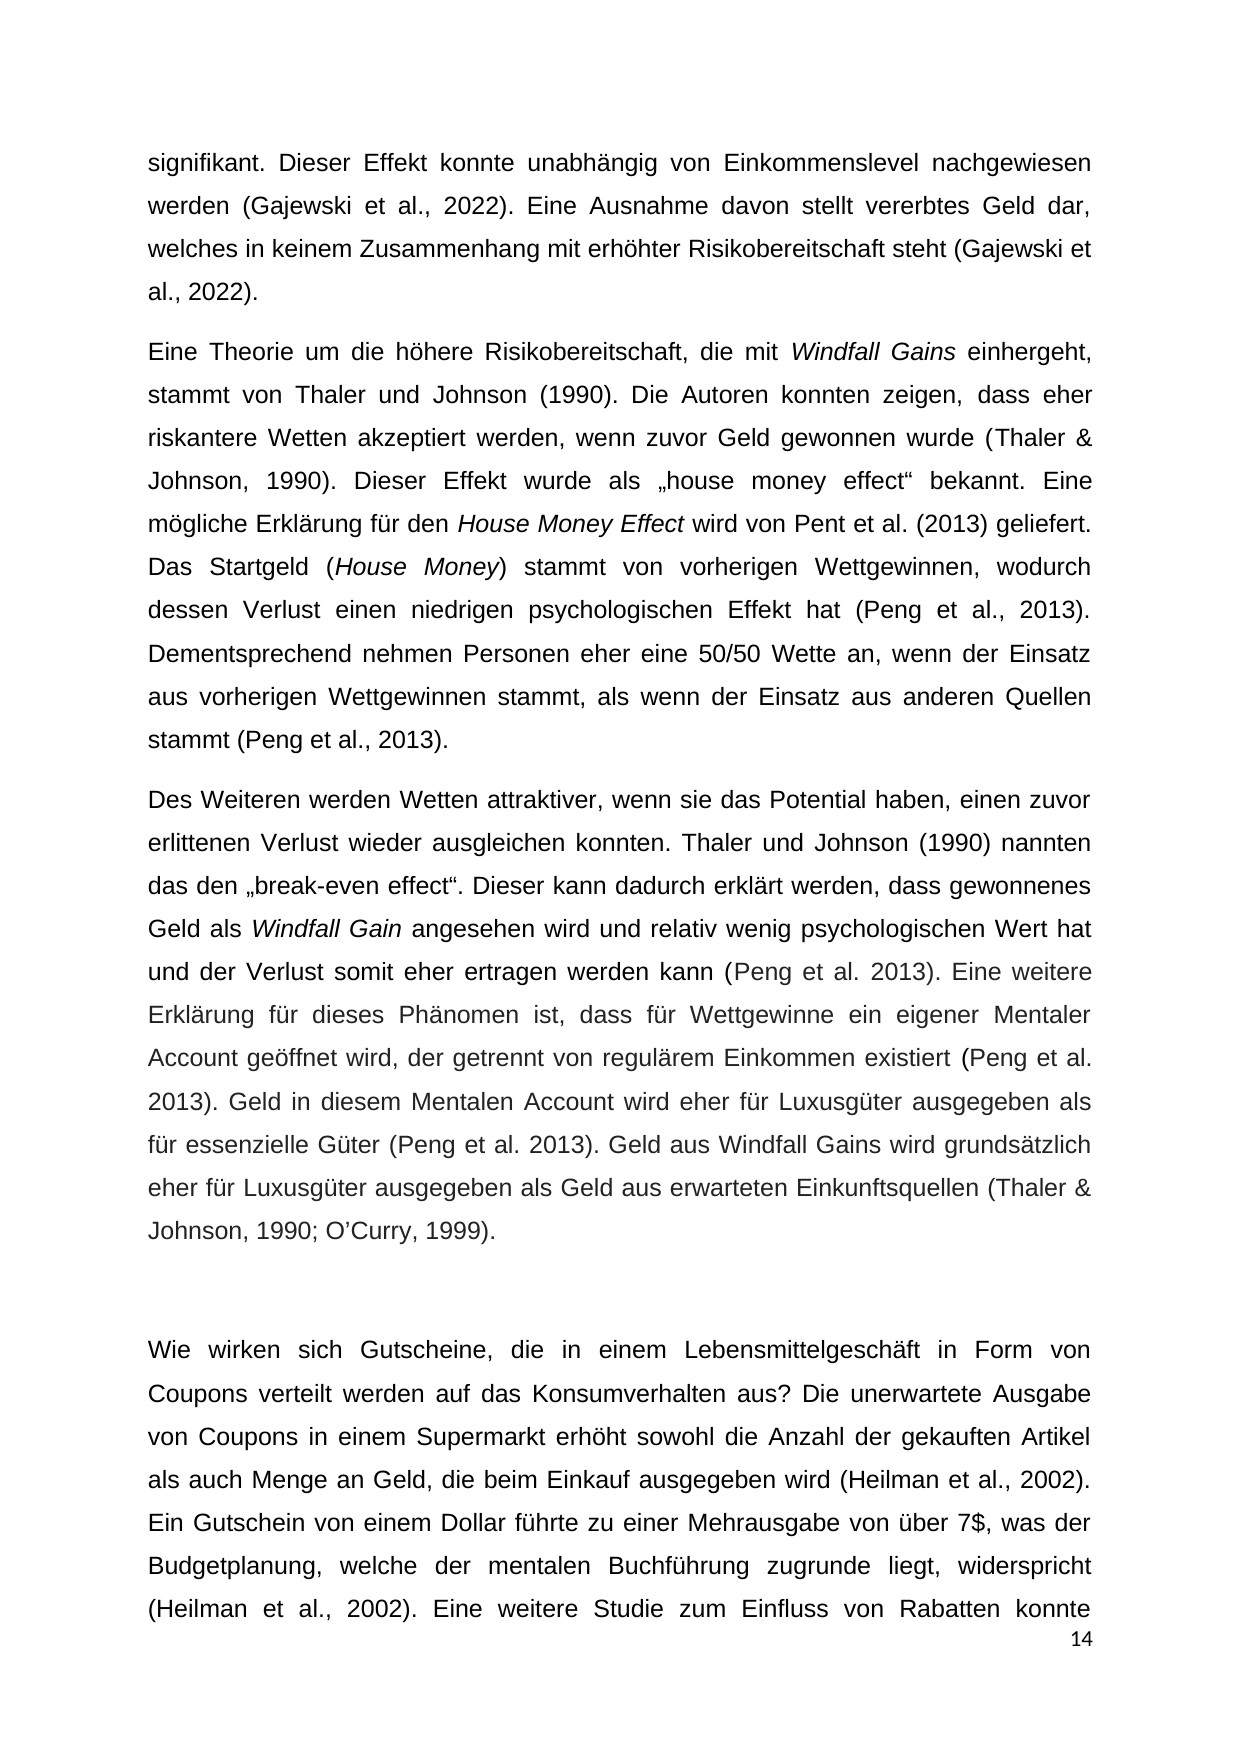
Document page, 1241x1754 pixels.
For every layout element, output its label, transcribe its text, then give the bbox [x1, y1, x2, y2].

text Des Weiteren werden Wetten attraktiver, wenn sie das Potential haben, einen zuvor erlittenen Verlust wieder ausgleichen konnten. Thaler und Johnson (1990) nannten das den „break-even effect“. Dieser kann dadurch erklärt werden, dass gewonnenes Geld als Windfall Gain angesehen wird und relativ wenig psychologischen Wert hat und der Verlust somit eher ertragen werden kann (Peng et al. 2013). Eine weitere Erklärung für dieses Phänomen ist, dass für Wettgewinne ein eigener Mentaler Account geöffnet wird, der getrennt von regulärem Einkommen existiert (Peng et al. 2013). Geld in diesem Mentalen Account wird eher für Luxusgüter ausgegeben als für essenzielle Güter (Peng et al. 2013). Geld aus Windfall Gains wird grundsätzlich eher für Luxusgüter ausgegeben als Geld aus erwarteten Einkunftsquellen (Thaler & Johnson, 1990; O’Curry, 1999). [148, 785, 1093, 1000]
text Des Weiteren werden Wetten attraktiver, wenn sie das Potential haben, einen zuvor erlittenen Verlust wieder ausgleichen konnten. Thaler und Johnson (1990) nannten das den „break-even effect“. Dieser kann dadurch erklärt werden, dass gewonnenes Geld als Windfall Gain angesehen wird und relativ wenig psychologischen Wert hat und der Verlust somit eher ertragen werden kann (Peng et al. 2013). Eine weitere Erklärung für dieses Phänomen ist, dass für Wettgewinne ein eigener Mentaler Account geöffnet wird, der getrennt von regulärem Einkommen existiert (Peng et al. 2013). Geld in diesem Mentalen Account wird eher für Luxusgüter ausgegeben als für essenzielle Güter (Peng et al. 2013). Geld aus Windfall Gains wird grundsätzlich eher für Luxusgüter ausgegeben als Geld aus erwarteten Einkunftsquellen (Thaler & Johnson, 1990; O’Curry, 1999). [148, 1115, 1093, 1173]
text Des Weiteren werden Wetten attraktiver, wenn sie das Potential haben, einen zuvor erlittenen Verlust wieder ausgleichen konnten. Thaler und Johnson (1990) nannten das den „break-even effect“. Dieser kann dadurch erklärt werden, dass gewonnenes Geld als Windfall Gain angesehen wird und relativ wenig psychologischen Wert hat und der Verlust somit eher ertragen werden kann (Peng et al. 2013). Eine weitere Erklärung für dieses Phänomen ist, dass für Wettgewinne ein eigener Mentaler Account geöffnet wird, der getrennt von regulärem Einkommen existiert (Peng et al. 2013). Geld in diesem Mentalen Account wird eher für Luxusgüter ausgegeben als für essenzielle Güter (Peng et al. 2013). Geld aus Windfall Gains wird grundsätzlich eher für Luxusgüter ausgegeben als Geld aus erwarteten Einkunftsquellen (Thaler & Johnson, 1990; O’Curry, 1999). [148, 1029, 1093, 1087]
